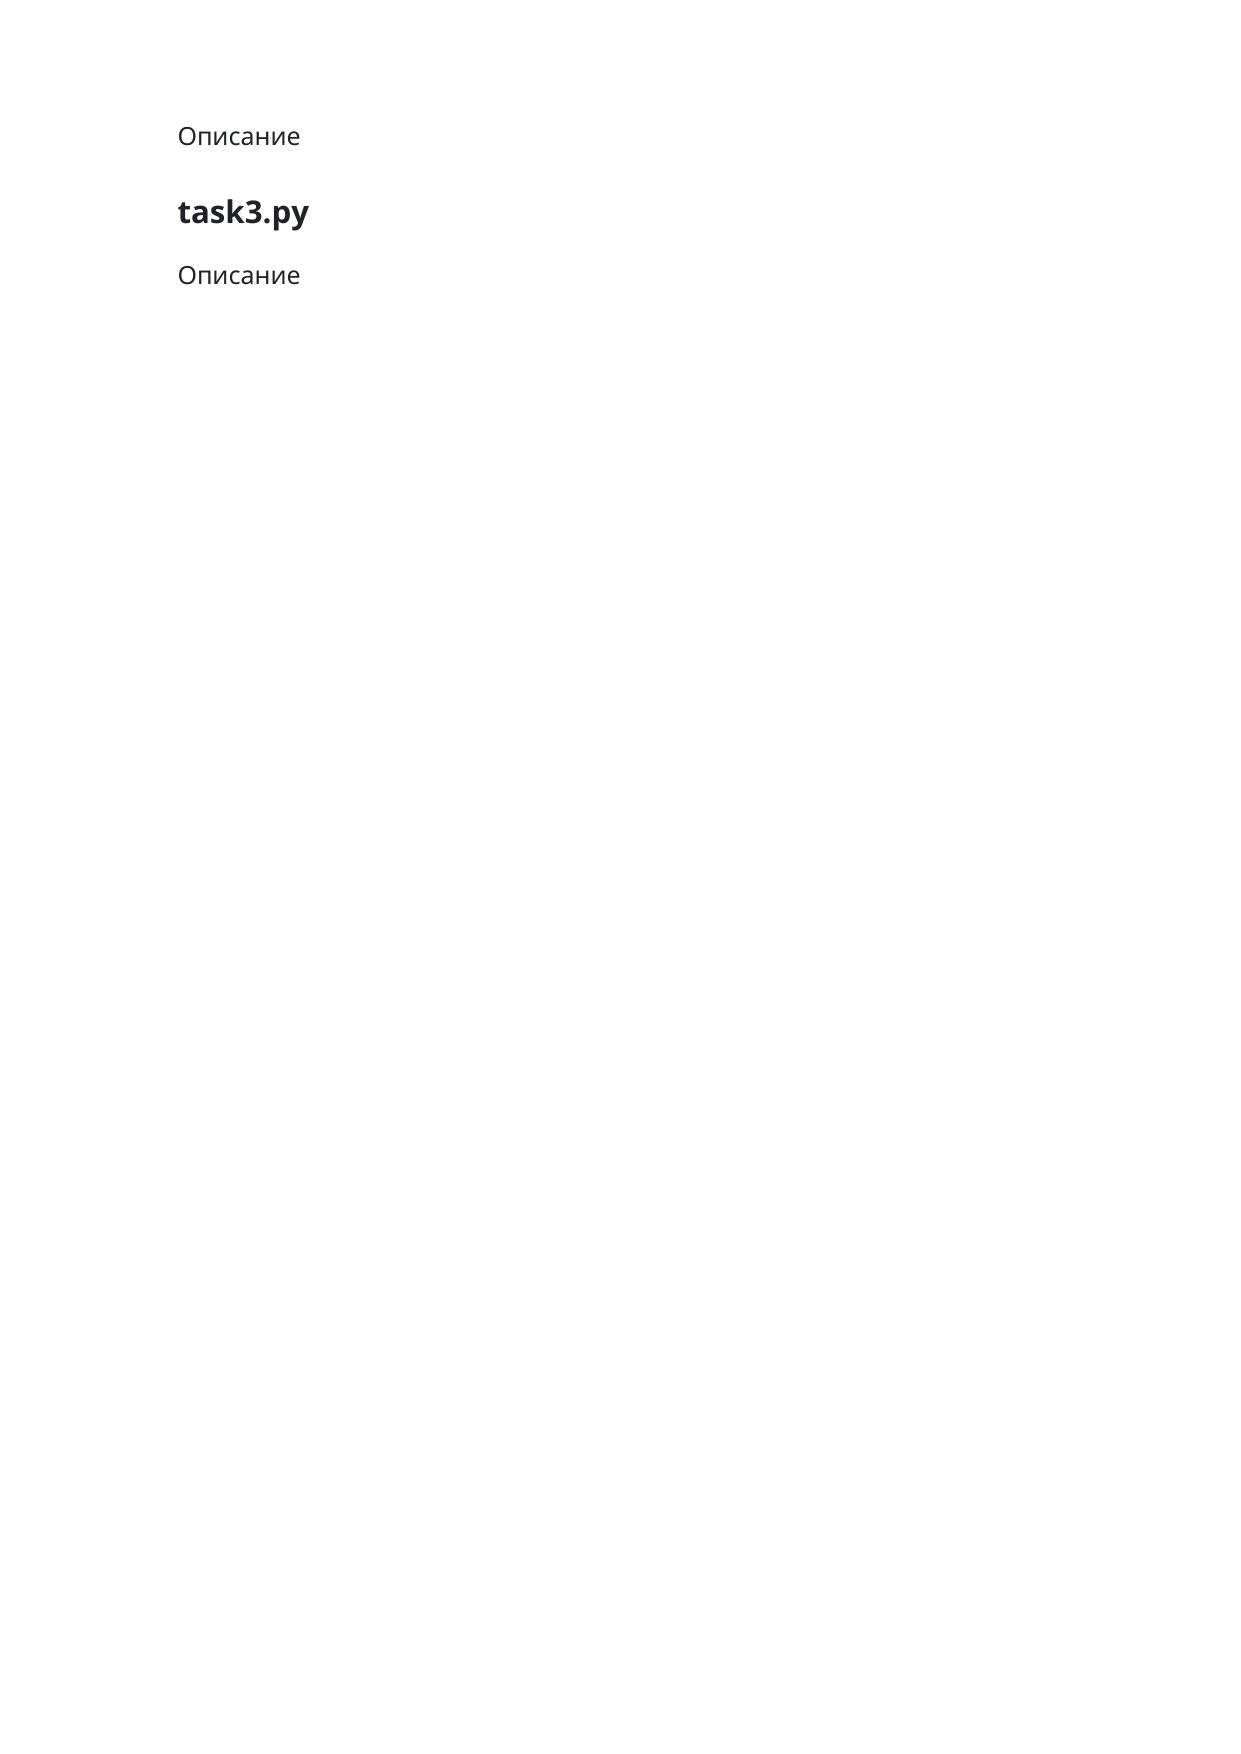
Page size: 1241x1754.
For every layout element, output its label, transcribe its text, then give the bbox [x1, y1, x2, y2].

text Описание [177, 257, 1152, 291]
text Описание [177, 118, 1152, 152]
text task3.py [177, 190, 1152, 232]
